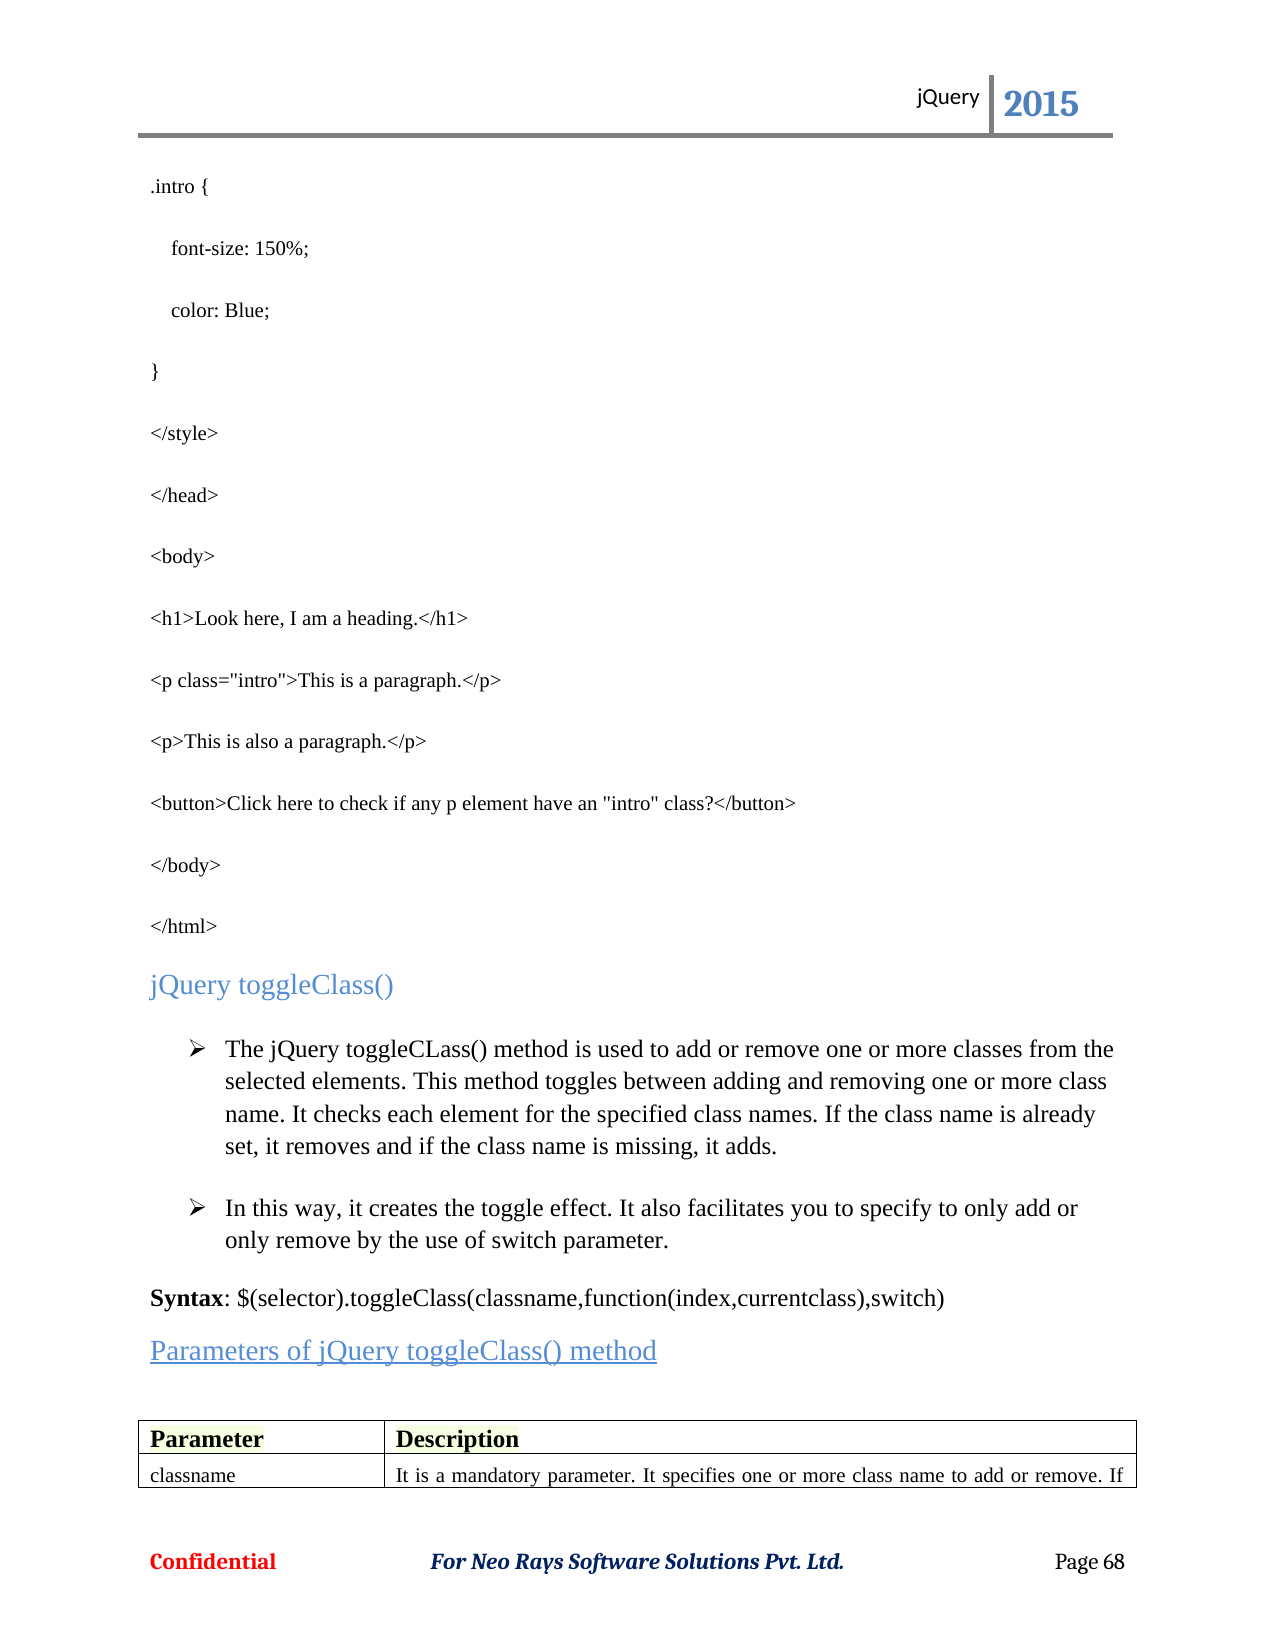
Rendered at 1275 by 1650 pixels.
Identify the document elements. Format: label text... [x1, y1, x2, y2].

text color: Blue; [150, 289, 1125, 322]
text </head> [150, 474, 1125, 507]
text <p class="intro">This is a paragraph.</p> [150, 659, 1125, 692]
text Syntax: $(selector).toggleClass(classname,function(index,currentclass),switch) [150, 1283, 1125, 1312]
text <button>Click here to check if any p element have an "intro" class?</button> [150, 782, 1125, 815]
list In this way, it creates the toggle effect. It also facilitates you to specify to only add or only remove by the use of switch parameter. [187, 1189, 1125, 1254]
text </style> [150, 412, 1125, 445]
text <body> [150, 536, 1125, 568]
text <h1>Look here, I am a heading.</h1> [150, 597, 1125, 630]
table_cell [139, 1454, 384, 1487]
list The jQuery toggleCLass() method is used to add or remove one or more classes from the selected elements. This method toggles between adding and removing one or more class name. It checks each element for the specified class names. If the class name is already set, it removes and if the class name is missing, it adds. [187, 1030, 1125, 1160]
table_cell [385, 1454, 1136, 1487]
subtitle jQuery toggleClass() [150, 967, 1125, 1001]
text </body> [150, 844, 1125, 877]
text <p>This is also a paragraph.</p> [150, 721, 1125, 753]
text </html> [150, 906, 1125, 938]
subtitle Parameters of jQuery toggleClass() method [150, 1333, 1125, 1367]
text font-size: 150%; [150, 227, 1125, 260]
text .intro { [150, 166, 1125, 198]
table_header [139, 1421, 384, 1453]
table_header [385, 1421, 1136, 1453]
text } [150, 351, 1125, 383]
